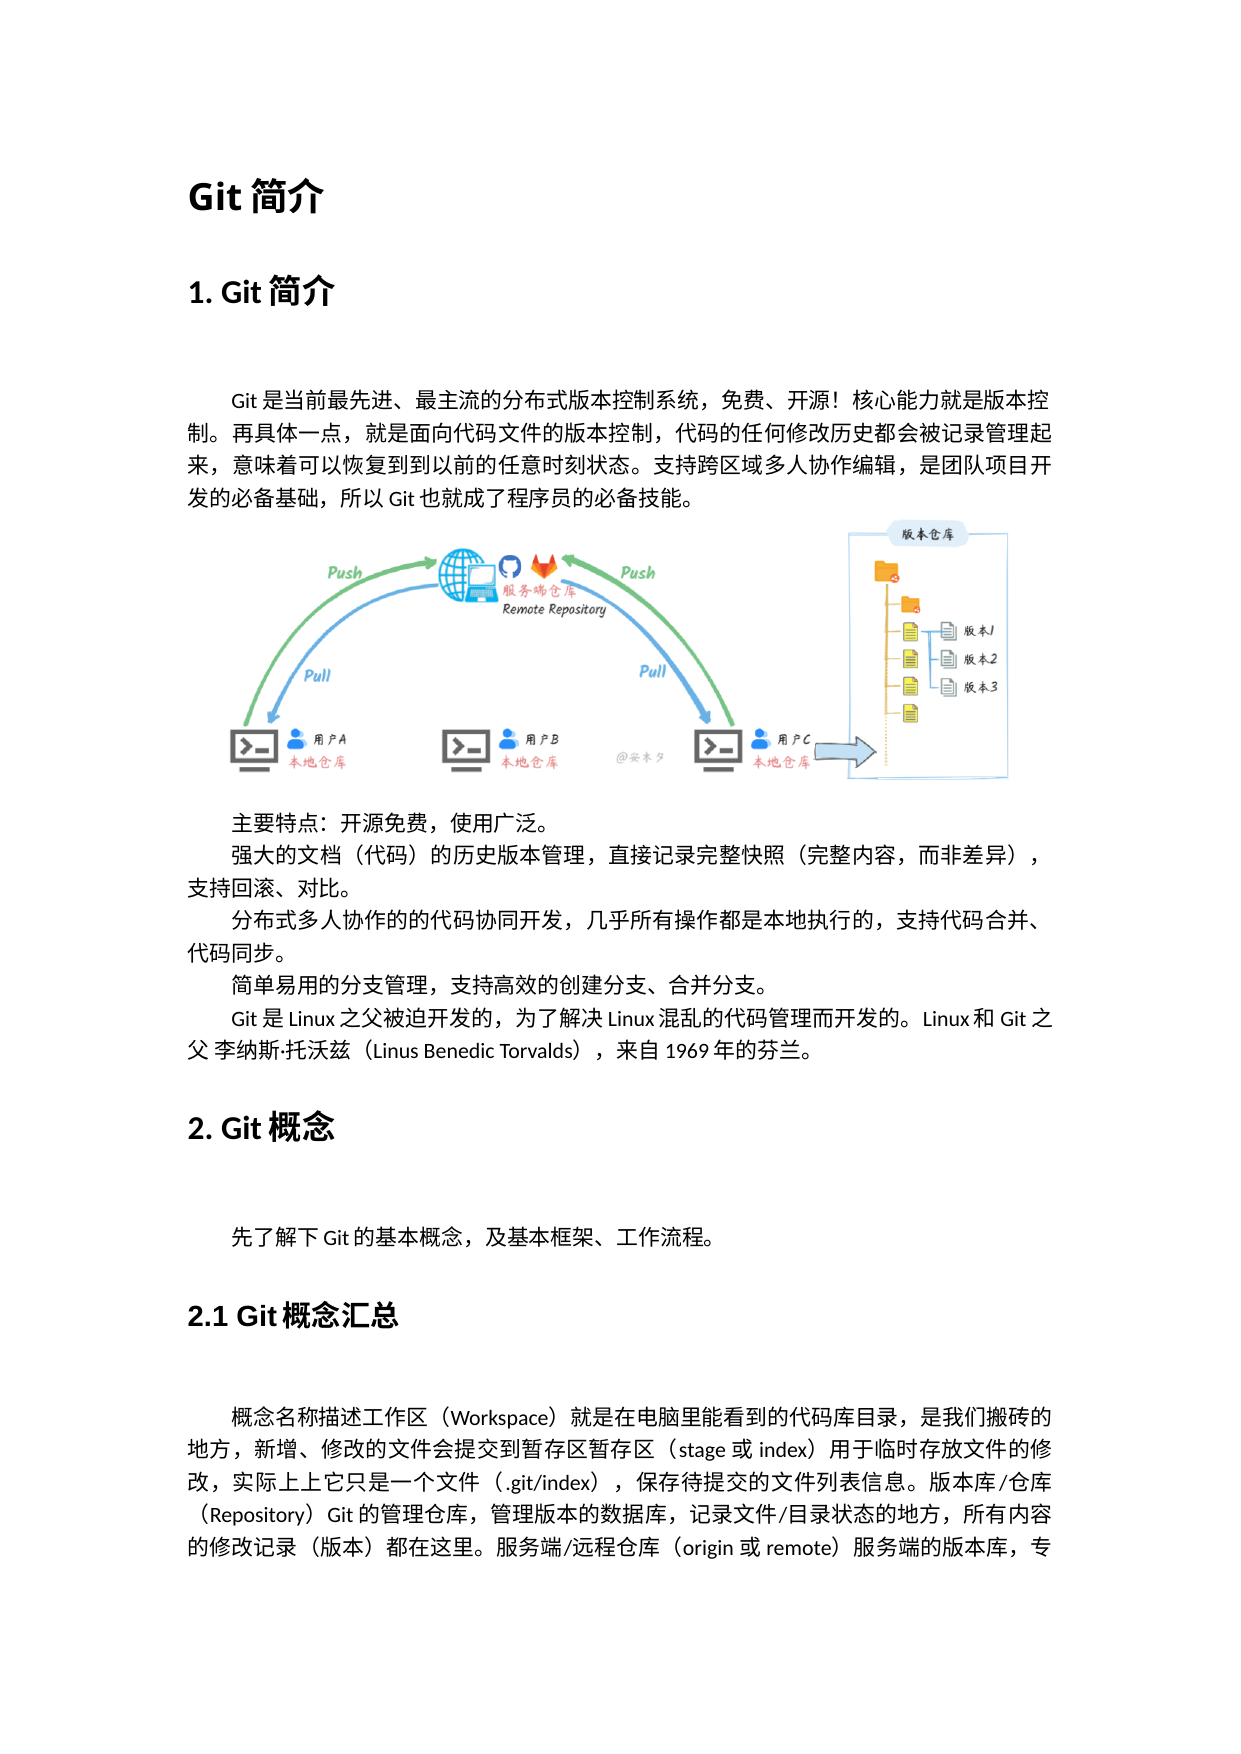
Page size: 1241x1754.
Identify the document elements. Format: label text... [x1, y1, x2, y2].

subtitle 2.1 Git概念汇总 [187, 1281, 1053, 1346]
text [187, 1399, 1053, 1562]
text 简单易用的分支管理，支持高效的创建分支、合并分支。 [187, 968, 1053, 1000]
text 主要特点：开源免费，使用广泛。 [187, 805, 1053, 838]
text Git是当前最先进、最主流的分布式版本控制系统，免费、开源！核心能力就是版本控制。再具体一点，就是面向代码文件的版本控制，代码的任何修改历史都会被记录管理起来，意味着可以恢复到到以前的任意时刻状态。支持跨区域多人协作编辑，是团队项目开发的必备基础，所以Git也就成了程序员的必备技能。 [187, 383, 1053, 513]
text Git是Linux之父被迫开发的，为了解决Linux混乱的代码管理而开发的。Linux和Git之父 李纳斯·托沃兹（Linus Benedic Torvalds），来自1969年的芬兰。 [187, 1000, 1053, 1065]
text 先了解下Git的基本概念，及基本框架、工作流程。 [187, 1219, 1053, 1252]
picture [222, 512, 1019, 785]
subtitle Git简介 [187, 162, 1053, 227]
subtitle Git简介 [187, 256, 1053, 321]
text 分布式多人协作的的代码协同开发，几乎所有操作都是本地执行的，支持代码合并、代码同步。 [187, 903, 1053, 968]
text 强大的文档（代码）的历史版本管理，直接记录完整快照（完整内容，而非差异），支持回滚、对比。 [187, 838, 1053, 903]
subtitle Git概念 [187, 1092, 1053, 1157]
